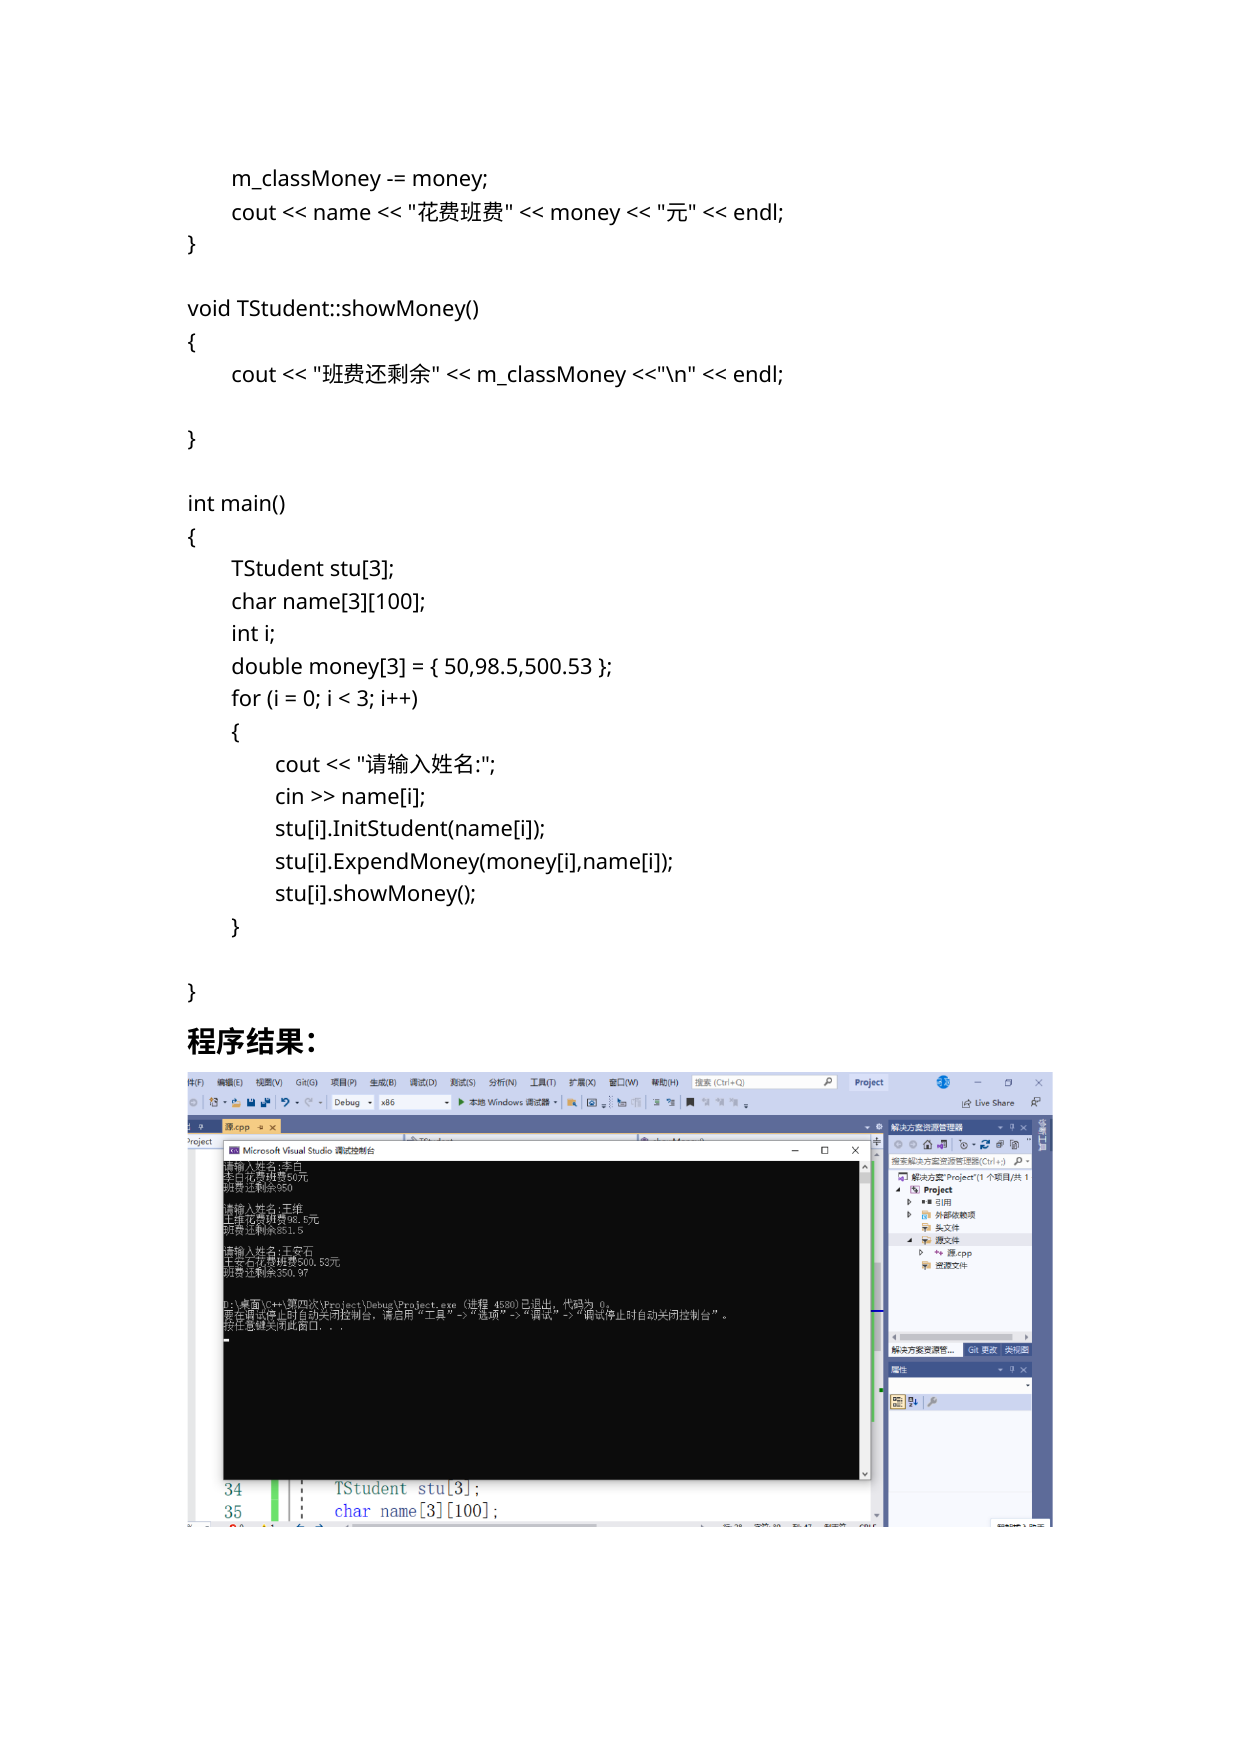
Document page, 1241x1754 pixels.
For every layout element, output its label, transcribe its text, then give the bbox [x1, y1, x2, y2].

text void TStudent::showMoney() [187, 292, 1053, 324]
text stu[i].InitStudent(name[i]); [187, 812, 1053, 844]
text } [187, 909, 1053, 942]
text } [187, 974, 1053, 1007]
text char name[3][100]; [187, 584, 1053, 617]
text double money[3] = { 50,98.5,500.53 }; [187, 649, 1053, 682]
text TStudent stu[3]; [187, 552, 1053, 584]
text int main() [187, 487, 1053, 519]
text cout << name << "花费班费" << money << "元" << endl; [187, 194, 1053, 227]
text } [187, 422, 1053, 454]
text for (i = 0; i < 3; i++) [187, 682, 1053, 714]
text { [187, 519, 1053, 552]
text } [187, 227, 1053, 259]
text int i; [187, 617, 1053, 649]
text 程序结果： [187, 1007, 1053, 1072]
text stu[i].ExpendMoney(money[i],name[i]); [187, 844, 1053, 877]
text { [187, 714, 1053, 747]
text cin >> name[i]; [187, 779, 1053, 812]
text stu[i].showMoney(); [187, 877, 1053, 909]
text { [187, 324, 1053, 357]
text cout << "请输入姓名:"; [187, 747, 1053, 779]
picture [187, 1072, 1053, 1527]
text cout << "班费还剩余" << m_classMoney <<"\n" << endl; [187, 357, 1053, 389]
text m_classMoney -= money; [187, 162, 1053, 194]
